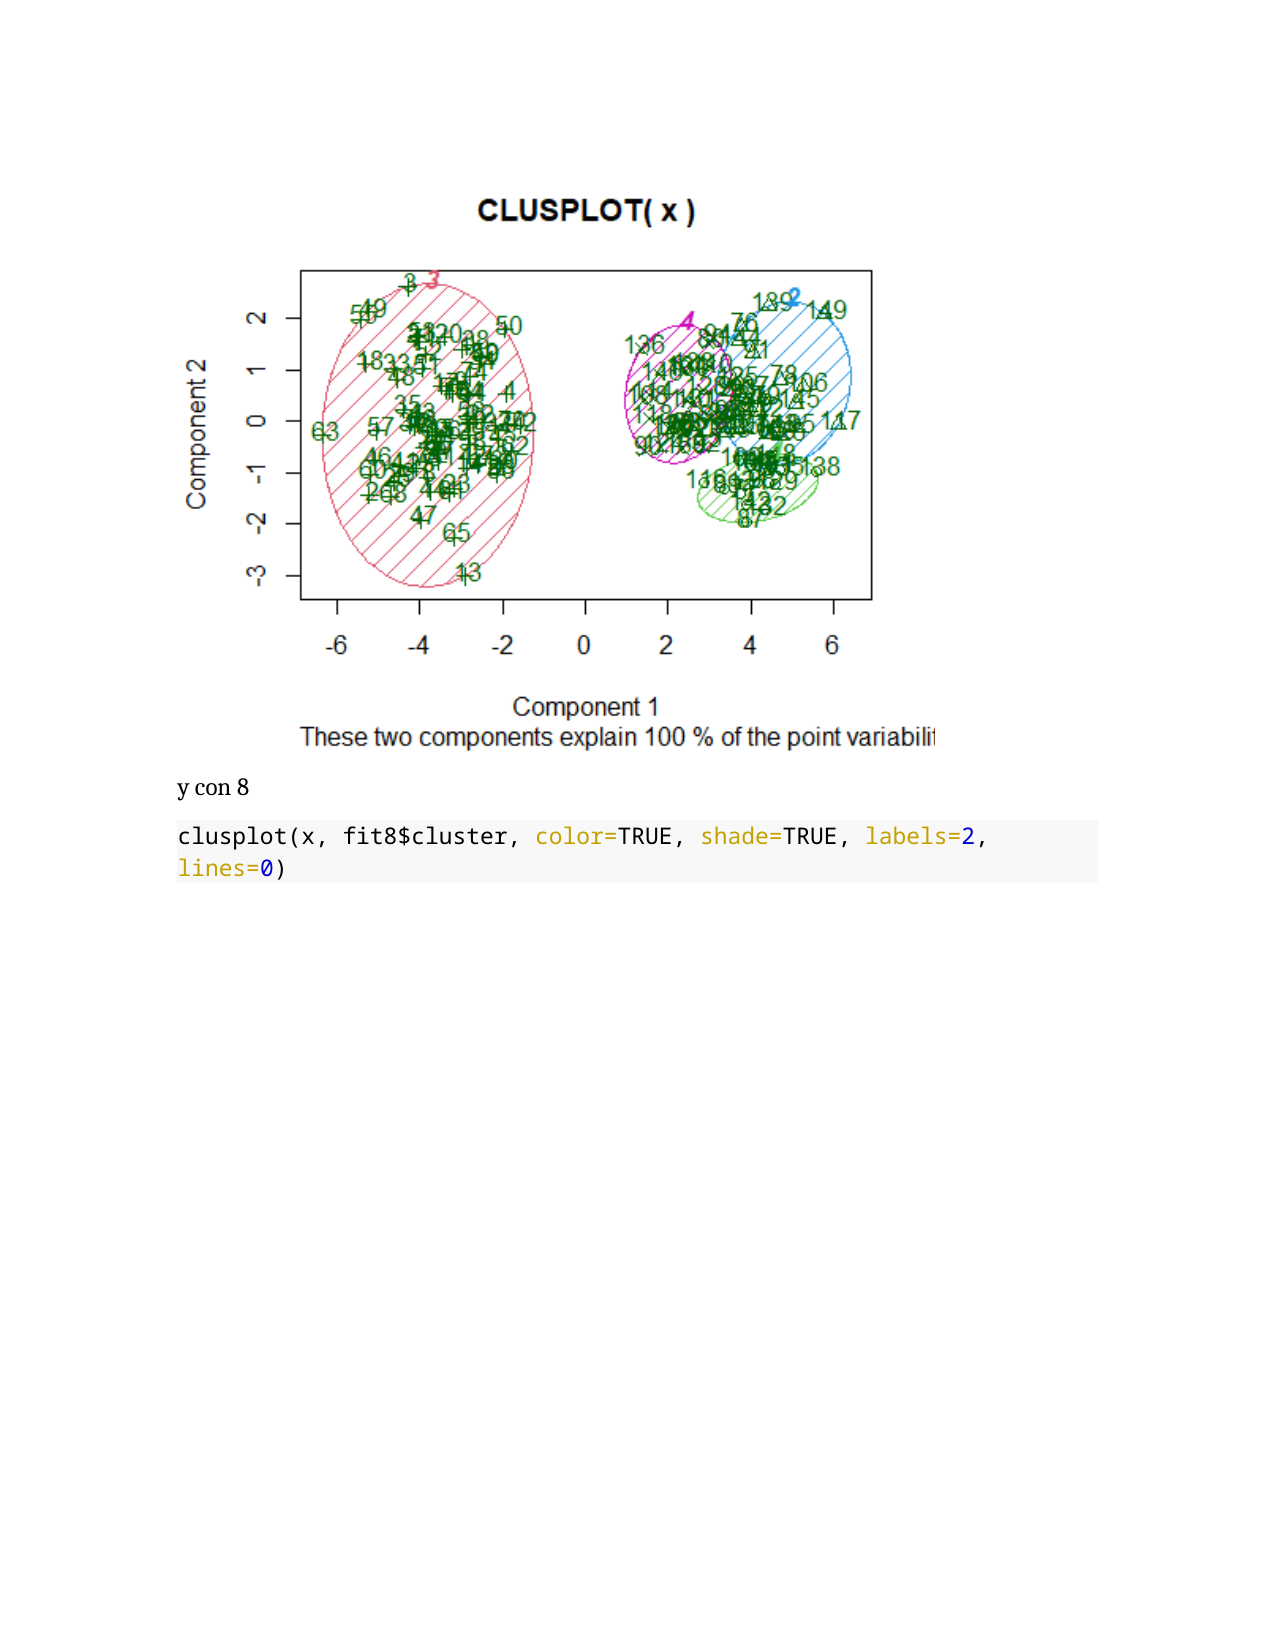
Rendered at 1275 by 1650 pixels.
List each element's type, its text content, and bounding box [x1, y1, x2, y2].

text y con 8 [177, 773, 1098, 801]
picture [177, 147, 935, 754]
text clusplot(x, fit8$cluster, color=TRUE, shade=TRUE, labels=2, lines=0) [287, 820, 1098, 883]
